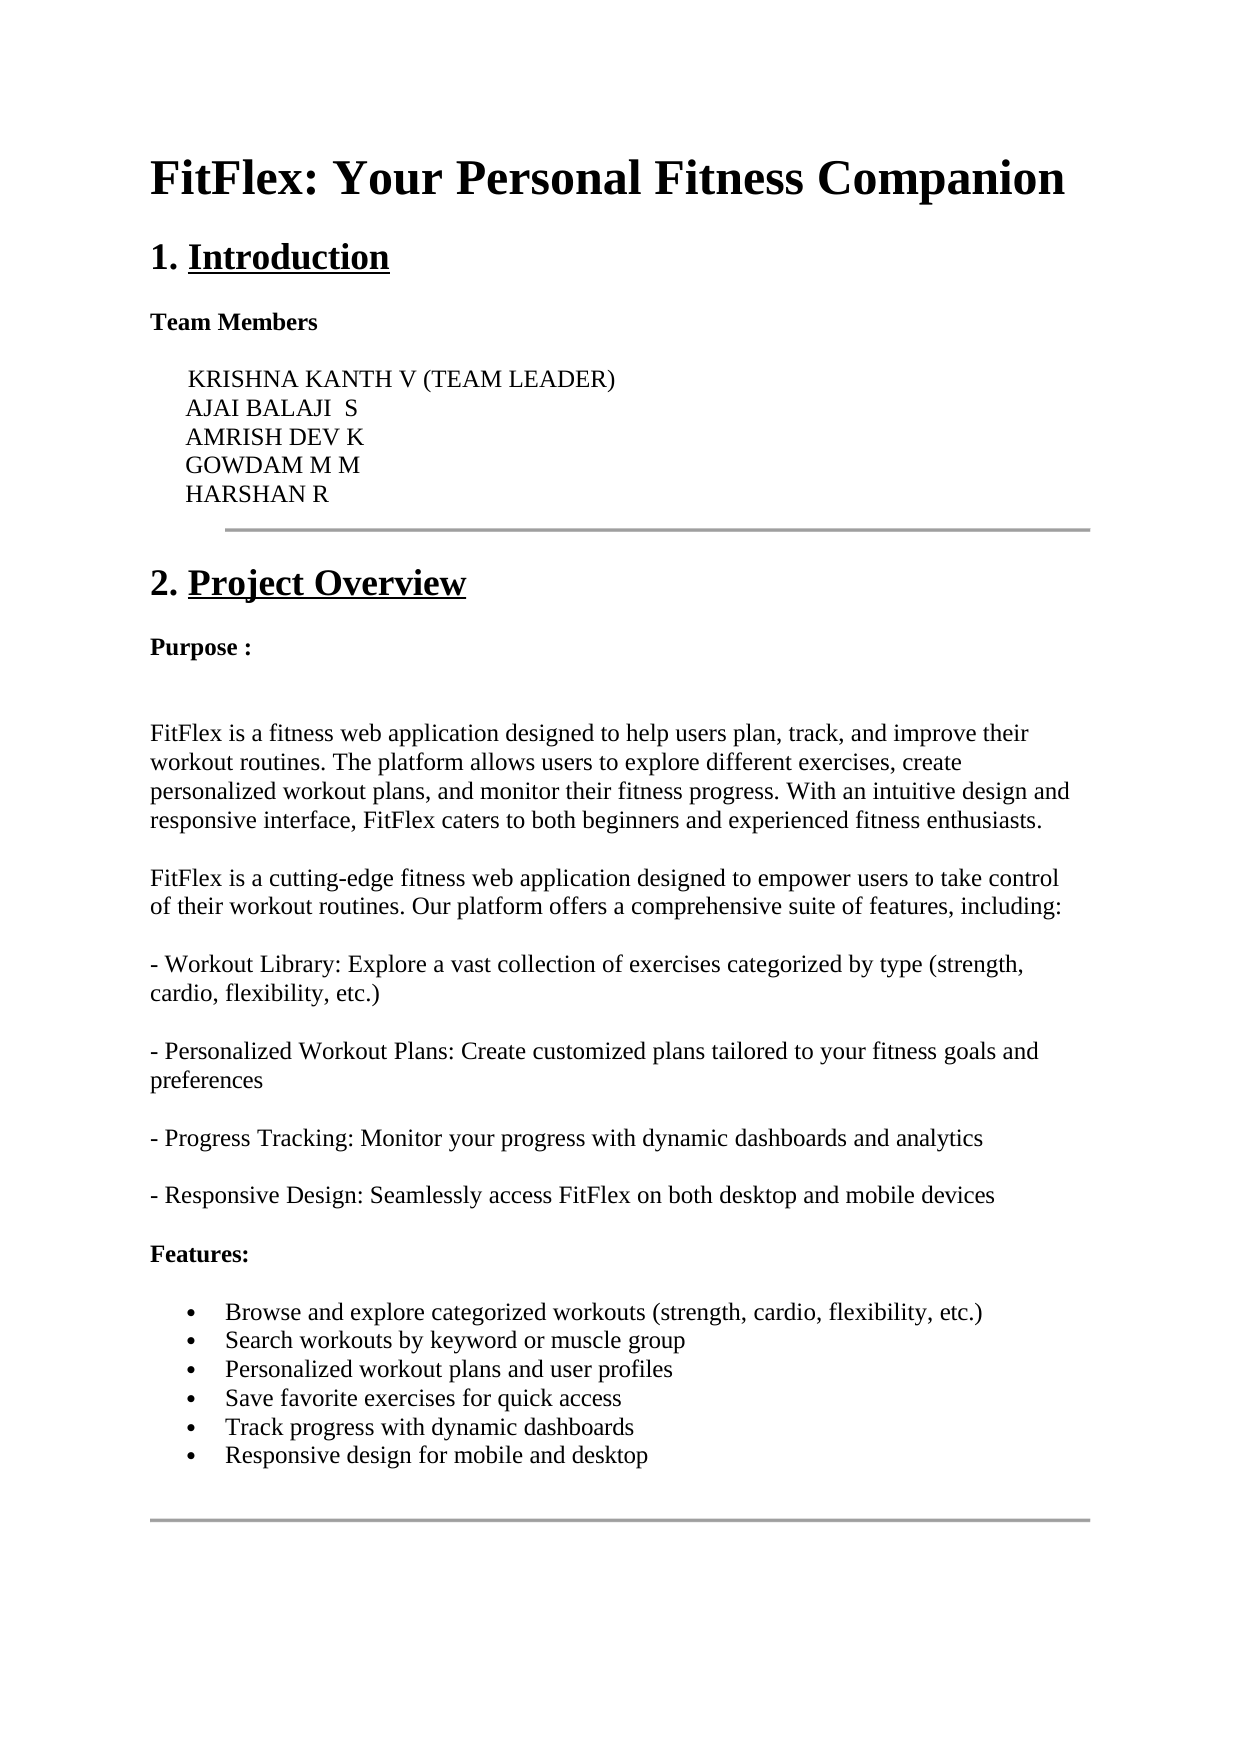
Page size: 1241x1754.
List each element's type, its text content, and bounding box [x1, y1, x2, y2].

text KRISHNA KANTH V (TEAM LEADER) [188, 364, 1093, 393]
list Workout Library: Explore a vast collection of exercises categorized by type (strength, cardio, flexibility, etc.) [150, 949, 1024, 1007]
list Responsive Design: Seamlessly access FitFlex on both desktop and mobile devices [150, 1181, 1093, 1209]
list Save favorite exercises for quick access [187, 1383, 1093, 1412]
subtitle Project Overview [150, 560, 1093, 603]
text AMRISH DEV K [148, 422, 1093, 451]
subtitle Purpose : [150, 632, 1093, 661]
text FitFlex is a fitness web application designed to help users plan, track, and improve their workout routines. The platform allows users to explore different exercises, create personalized workout plans, and monitor their fitness progress. With an intuitive design and responsive interface, FitFlex caters to both beginners and experienced fitness enthusiasts. [150, 718, 1086, 833]
list Search workouts by keyword or muscle group [187, 1325, 1093, 1354]
title FitFlex: Your Personal Fitness Companion [150, 148, 1093, 205]
list Browse and explore categorized workouts (strength, cardio, flexibility, etc.) [187, 1297, 1093, 1325]
subtitle Features: [150, 1239, 1093, 1268]
text HARSHAN R [148, 479, 1093, 508]
list Responsive design for mobile and desktop [187, 1440, 1093, 1469]
text Team Members [150, 307, 1093, 336]
list Personalized workout plans and user profiles [187, 1354, 1093, 1383]
text FitFlex is a cutting-edge fitness web application designed to empower users to take control of their workout routines. Our platform offers a comprehensive suite of features, including: [150, 863, 1086, 920]
text GOWDAM M M [148, 451, 1093, 479]
subtitle Introduction [150, 234, 1093, 278]
list Progress Tracking: Monitor your progress with dynamic dashboards and analytics [150, 1123, 1093, 1151]
text AJAI BALAJI S [148, 393, 1093, 422]
list Personalized Workout Plans: Create customized plans tailored to your fitness goals and preferences [150, 1036, 1039, 1093]
list Track progress with dynamic dashboards [187, 1412, 1093, 1440]
